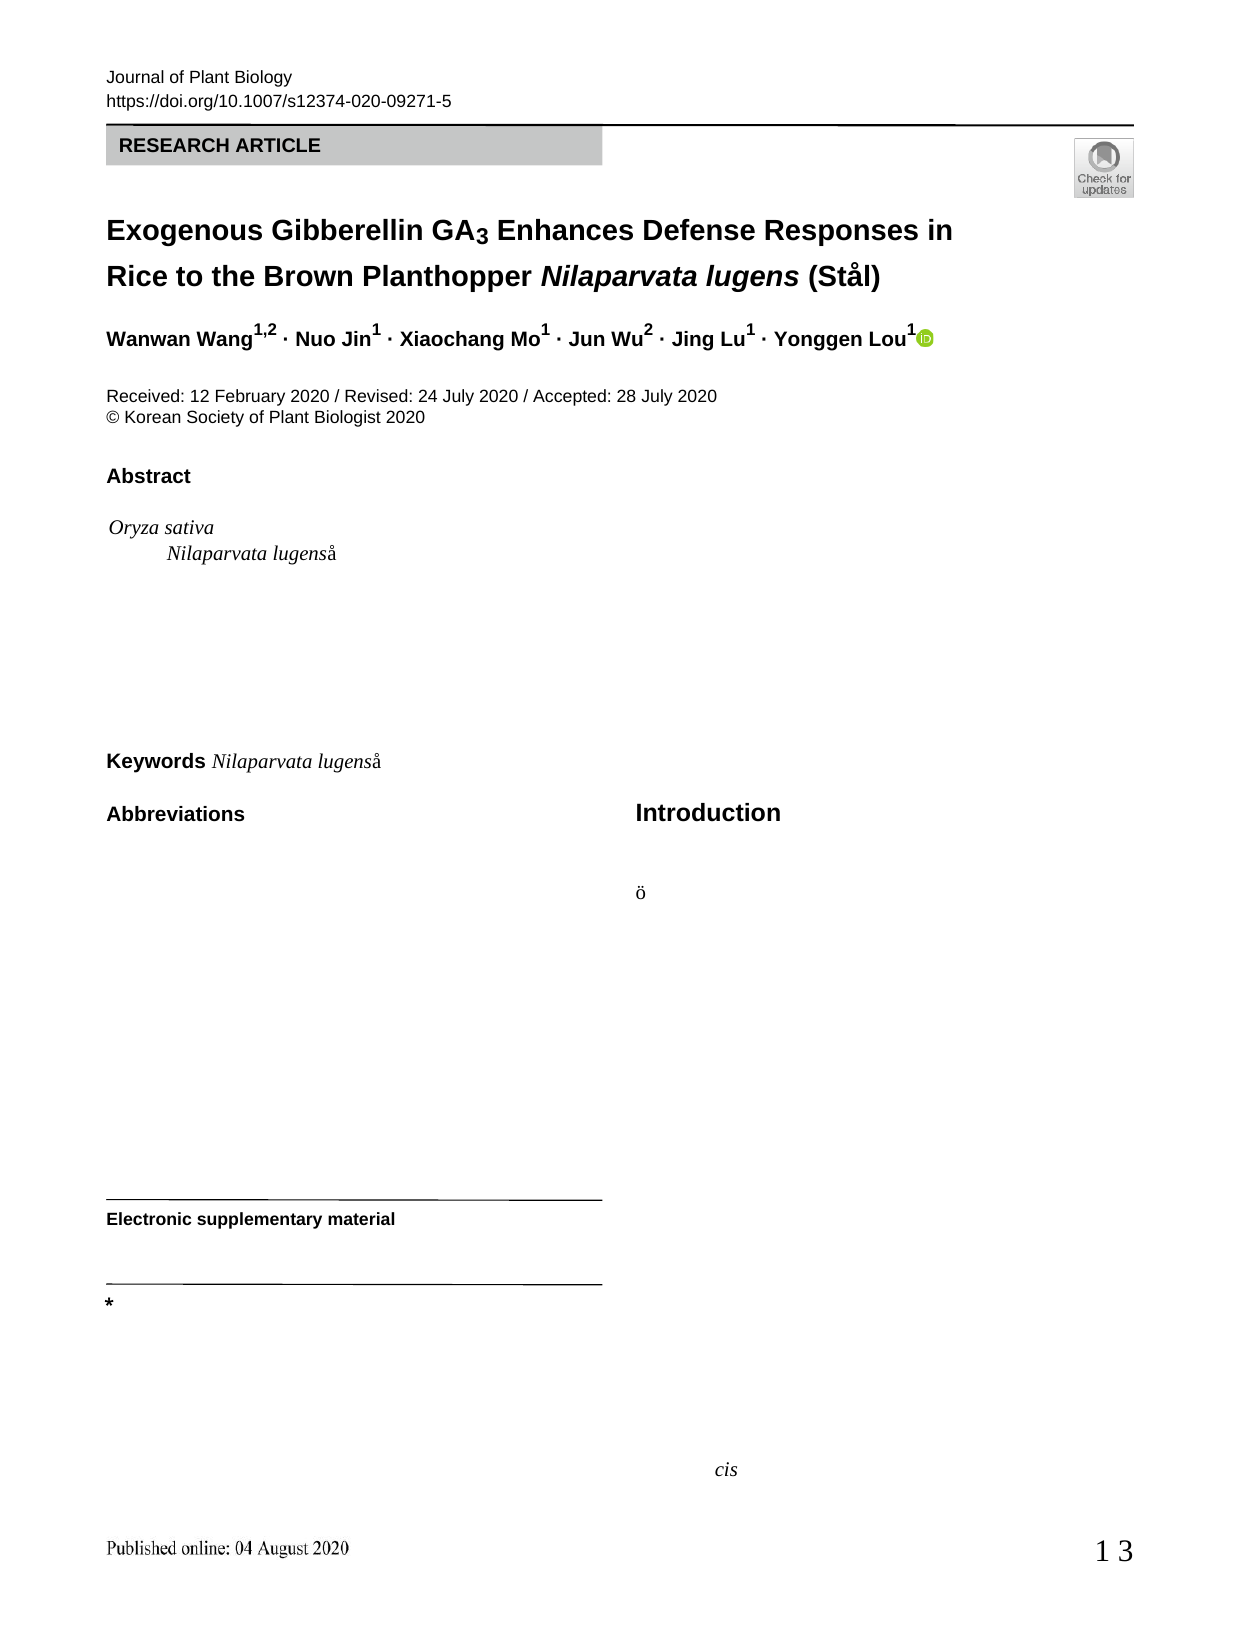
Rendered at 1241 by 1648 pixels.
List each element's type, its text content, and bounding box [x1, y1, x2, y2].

text https://doi.org/10.1007/s12374-020-09271-5 [106, 91, 1133, 111]
text Electronic supplementary material [106, 1208, 1133, 1229]
text Exogenous Gibberellin GA­3 Enhances Defense Responses in Rice to the Brown Planthopper Nilaparvata lugens (Stål) [106, 203, 954, 293]
picture [916, 329, 934, 347]
text © Korean Society of Plant Biologist 2020 [106, 407, 1133, 427]
text Abbreviations Introduction [106, 798, 1133, 827]
picture [1074, 138, 1134, 198]
text 1 3 [104, 1532, 1133, 1568]
text Oryza sativa [108, 515, 1133, 539]
text Keywords Nilaparvata lugenså [106, 749, 1133, 773]
text cis [714, 1457, 1133, 1481]
text Nilaparvata lugenså [167, 541, 1133, 565]
text RESEARCH ARTICLE [119, 134, 1133, 156]
text Journal of Plant Biology [106, 67, 1133, 87]
text * [104, 1292, 1133, 1316]
text Abstract [106, 463, 1133, 487]
text Received: 12 February 2020 / Revised: 24 July 2020 / Accepted: 28 July 2020 [106, 386, 1133, 406]
text Wanwan Wang1,2 · Nuo Jin1 · Xiaochang Mo1 · Jun Wu2 · Jing Lu1 · Yonggen Lou1 [106, 320, 1133, 354]
text ö [104, 880, 1177, 904]
